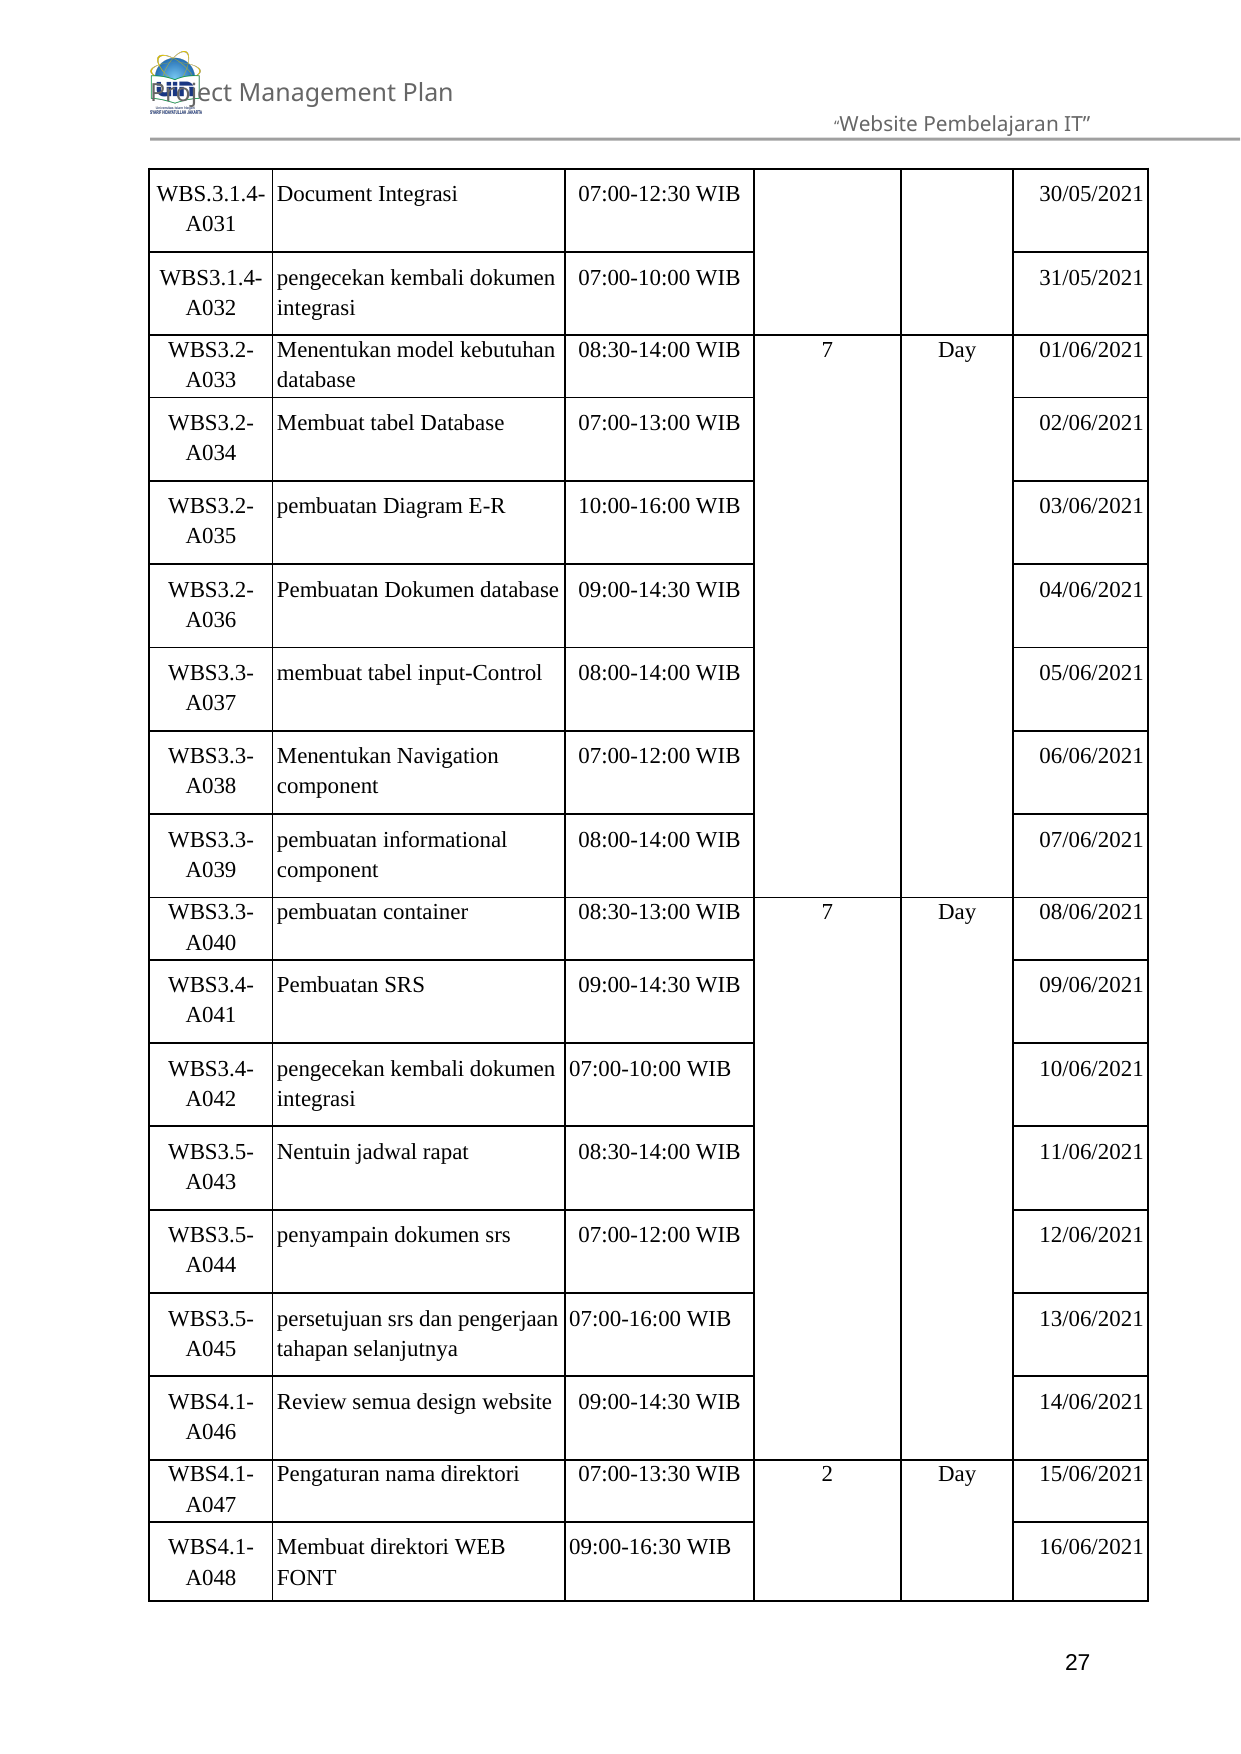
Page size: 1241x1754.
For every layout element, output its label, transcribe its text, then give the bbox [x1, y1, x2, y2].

table_cell 09/06/2021 [1014, 961, 1147, 1042]
table_cell Membuat direktori WEB FONT [273, 1523, 564, 1600]
table_cell 31/05/2021 [1014, 253, 1147, 334]
table_cell 04/06/2021 [1014, 565, 1147, 647]
table_cell 08:30-13:00 WIB [566, 898, 753, 959]
table_cell 07:00-12:00 WIB [566, 732, 753, 813]
table_cell 07/06/2021 [1014, 815, 1147, 897]
table_cell WBS4.1-A046 [150, 1377, 272, 1459]
table_cell 12/06/2021 [1014, 1211, 1147, 1292]
table_cell 08:30-14:00 WIB [566, 336, 753, 397]
table_cell WBS.3.1.4-A031 [150, 170, 272, 251]
table_cell 10/06/2021 [1014, 1044, 1147, 1125]
table_cell WBS3.2-A033 [150, 336, 272, 397]
table_cell WBS3.3-A040 [150, 898, 272, 959]
table_cell WBS3.5-A044 [150, 1211, 272, 1292]
table_cell persetujuan srs dan pengerjaan tahapan selanjutnya [273, 1294, 564, 1375]
table_cell WBS3.3-A038 [150, 732, 272, 813]
table_cell 01/06/2021 [1014, 336, 1147, 397]
table_cell 07:00-12:30 WIB [566, 170, 753, 251]
table_cell 09:00-14:30 WIB [566, 1377, 753, 1459]
table_cell 07:00-10:00 WIB [566, 1044, 753, 1125]
table_cell WBS3.2-A035 [150, 482, 272, 563]
table_cell Menentukan model kebutuhan database [273, 336, 564, 397]
table_cell WBS3.1.4-A032 [150, 253, 272, 334]
table_cell 08:00-14:00 WIB [566, 815, 753, 897]
table_cell 07:00-13:30 WIB [566, 1461, 753, 1521]
table_cell 07:00-12:00 WIB [566, 1211, 753, 1292]
table_cell 05/06/2021 [1014, 648, 1147, 730]
table_cell 10:00-16:00 WIB [566, 482, 753, 563]
table_cell Day [902, 336, 1012, 897]
table_cell 07:00-16:00 WIB [566, 1294, 753, 1375]
table_cell WBS3.5-A045 [150, 1294, 272, 1375]
table_cell 11/06/2021 [1014, 1127, 1147, 1209]
table_cell Day [902, 898, 1012, 1459]
table_cell WBS3.5-A043 [150, 1127, 272, 1209]
table_cell pembuatan informational component [273, 815, 564, 897]
table_cell Membuat tabel Database [273, 398, 564, 480]
table_cell WBS3.4-A041 [150, 961, 272, 1042]
table_cell 08:30-14:00 WIB [566, 1127, 753, 1209]
table_cell pembuatan container [273, 898, 564, 959]
table_cell membuat tabel input-Control [273, 648, 564, 730]
table_cell 08:00-14:00 WIB [566, 648, 753, 730]
picture [150, 51, 202, 114]
table_cell 16/06/2021 [1014, 1523, 1147, 1600]
table_cell 07:00-13:00 WIB [566, 398, 753, 480]
table_cell pengecekan kembali dokumen integrasi [273, 1044, 564, 1125]
table_cell 02/06/2021 [1014, 398, 1147, 480]
table_cell 30/05/2021 [1014, 170, 1147, 251]
table_cell 14/06/2021 [1014, 1377, 1147, 1459]
table_cell 07:00-10:00 WIB [566, 253, 753, 334]
table_cell 7 [755, 336, 900, 897]
table_cell Pembuatan SRS [273, 961, 564, 1042]
table_cell 06/06/2021 [1014, 732, 1147, 813]
table_cell Pengaturan nama direktori [273, 1461, 564, 1521]
table_cell 03/06/2021 [1014, 482, 1147, 563]
table_cell 09:00-16:30 WIB [566, 1523, 753, 1600]
table_cell Menentukan Navigation component [273, 732, 564, 813]
table_cell WBS4.1-A048 [150, 1523, 272, 1600]
table_cell 08/06/2021 [1014, 898, 1147, 959]
table_cell 2 [755, 1461, 900, 1600]
table_cell 09:00-14:30 WIB [566, 961, 753, 1042]
table_cell Nentuin jadwal rapat [273, 1127, 564, 1209]
table_cell 13/06/2021 [1014, 1294, 1147, 1375]
table_cell WBS3.3-A037 [150, 648, 272, 730]
table_cell WBS3.4-A042 [150, 1044, 272, 1125]
table_cell Day [902, 1461, 1012, 1600]
table_cell WBS4.1-A047 [150, 1461, 272, 1521]
table_cell Review semua design website [273, 1377, 564, 1459]
table_cell pembuatan Diagram E-R [273, 482, 564, 563]
table_cell 09:00-14:30 WIB [566, 565, 753, 647]
table_cell Document Integrasi [273, 170, 564, 251]
table_cell penyampain dokumen srs [273, 1211, 564, 1292]
table_cell WBS3.2-A036 [150, 565, 272, 647]
table_cell 15/06/2021 [1014, 1461, 1147, 1521]
table_cell Pembuatan Dokumen database [273, 565, 564, 647]
table_cell WBS3.3-A039 [150, 815, 272, 897]
table_cell WBS3.2-A034 [150, 398, 272, 480]
table_cell 7 [755, 898, 900, 1459]
table_cell pengecekan kembali dokumen integrasi [273, 253, 564, 334]
